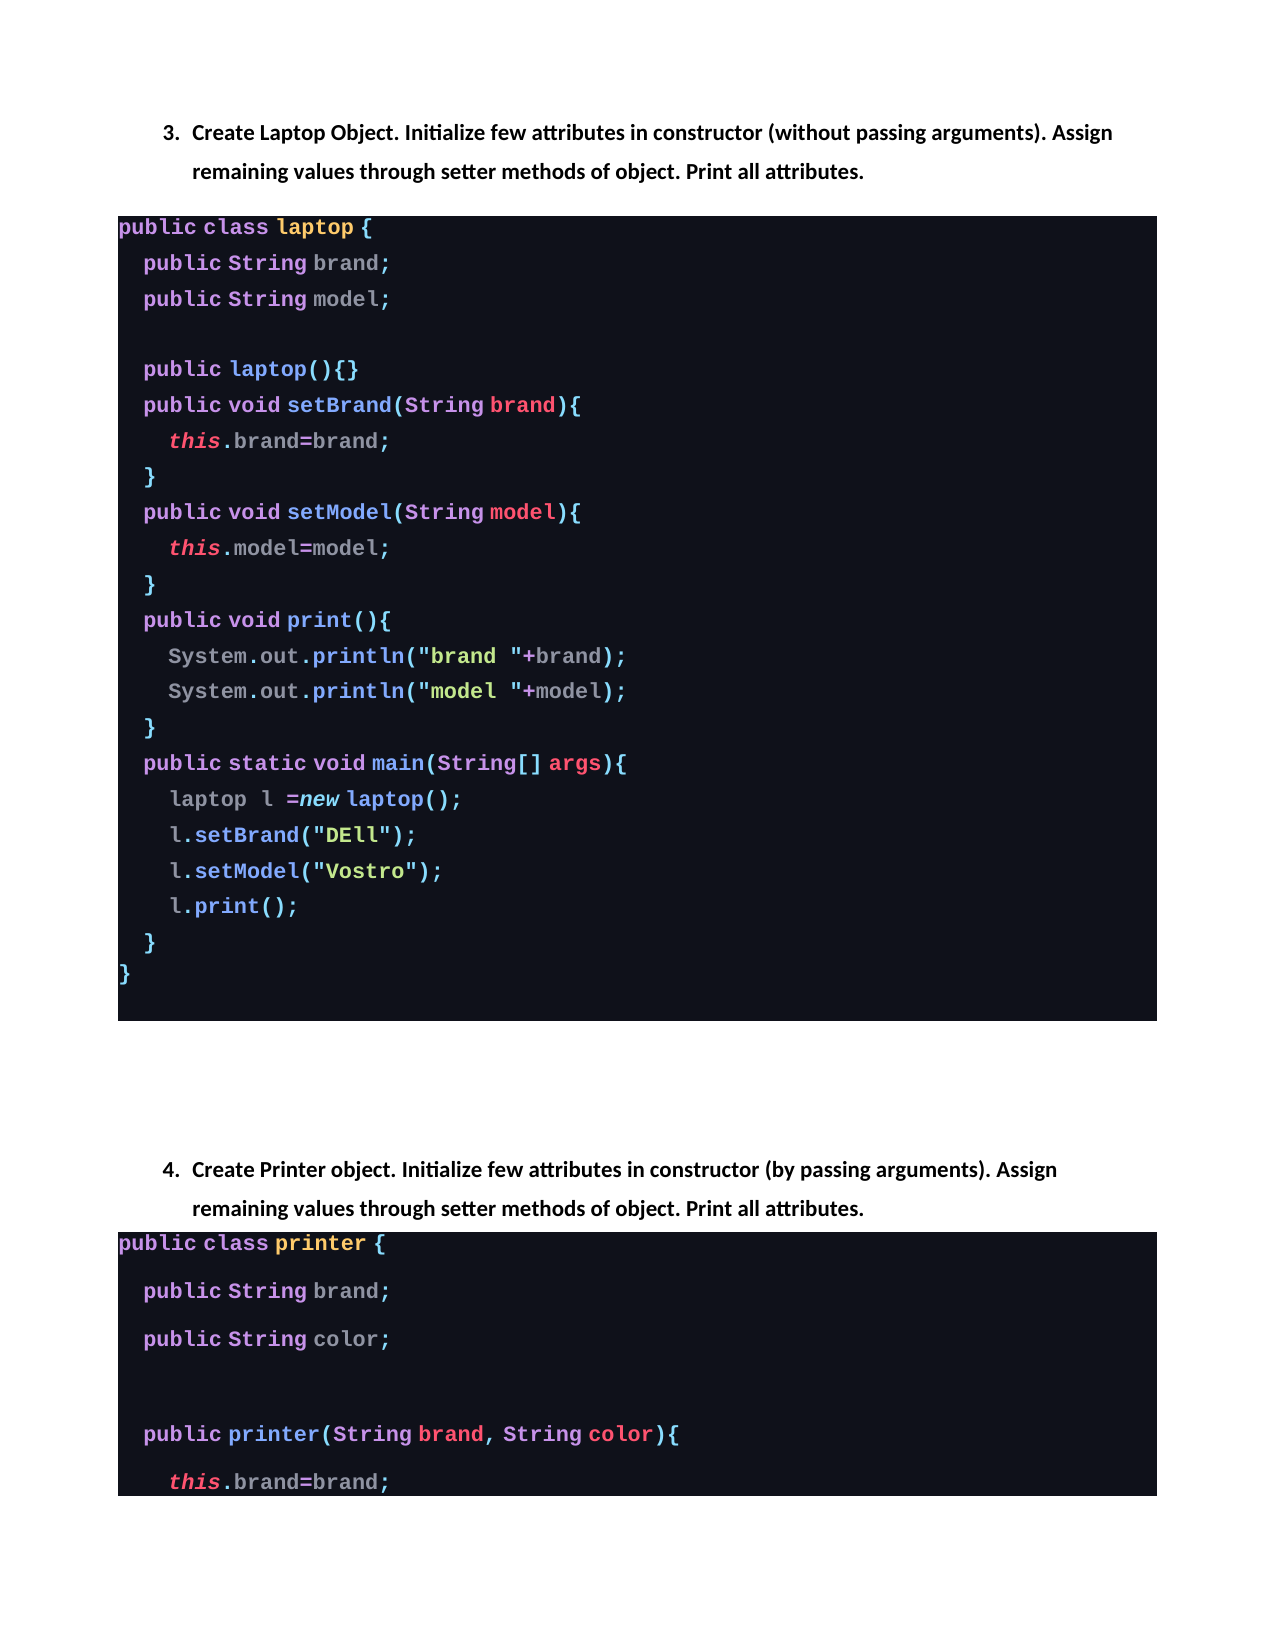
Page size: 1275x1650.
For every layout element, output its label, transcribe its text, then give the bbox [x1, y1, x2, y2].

list Create Laptop Object. Initialize few attributes in constructor (without passing arguments). Assign remaining values through setter methods of object. Print all attributes. [162, 118, 1157, 185]
text laptop l =new laptop(); [118, 783, 1157, 813]
text public String color; [118, 1323, 1157, 1353]
text public static void main(String[] args){ [118, 747, 1157, 777]
text public laptop(){} [118, 353, 1157, 383]
text public String brand; [118, 1275, 1157, 1305]
text l.setBrand("DEll"); [118, 819, 1157, 849]
text this.brand=brand; [118, 425, 1157, 455]
text this.model=model; [118, 532, 1157, 562]
text } [118, 461, 1157, 491]
list Create Printer object. Initialize few attributes in constructor (by passing arguments). Assign remaining values through setter methods of object. Print all attributes. [162, 1155, 1157, 1222]
text } [118, 568, 1157, 598]
text public printer(String brand, String color){ [118, 1418, 1157, 1448]
text l.setModel("Vostro"); [118, 855, 1157, 885]
text public void setModel(String model){ [118, 496, 1157, 526]
text } [118, 962, 1157, 987]
text l.print(); [118, 891, 1157, 921]
text } [118, 926, 1157, 956]
text public void print(){ [118, 604, 1157, 634]
text this.brand=brand; [118, 1466, 1157, 1496]
text public class printer { [118, 1232, 1157, 1257]
text System.out.println("brand "+brand); [118, 640, 1157, 670]
text public void setBrand(String brand){ [118, 389, 1157, 419]
text public String brand; [118, 247, 1157, 277]
text public class laptop { [118, 216, 1157, 241]
text } [118, 711, 1157, 741]
text System.out.println("model "+model); [118, 676, 1157, 706]
text public String model; [118, 283, 1157, 313]
